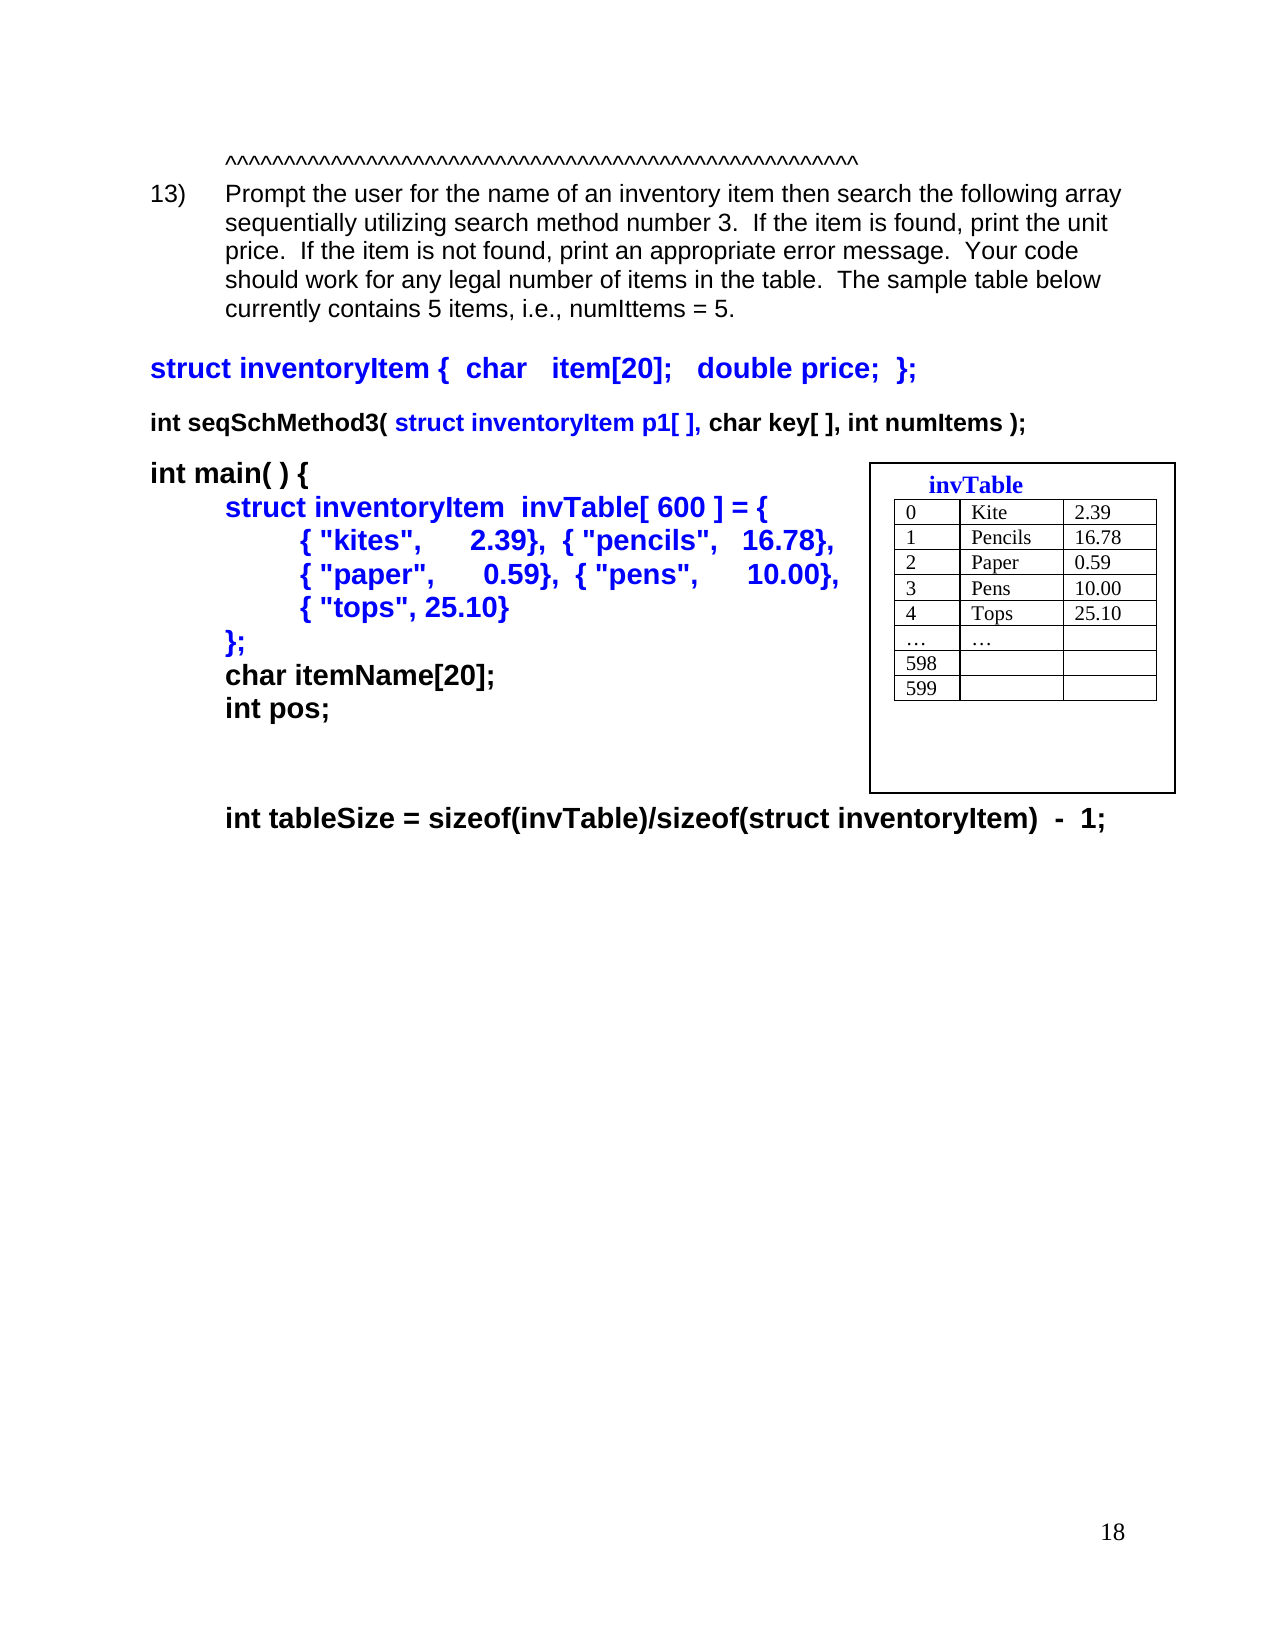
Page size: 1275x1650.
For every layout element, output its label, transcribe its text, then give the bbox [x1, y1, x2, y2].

text }; [150, 624, 869, 658]
text int seqSchMethod3( struct inventoryItem p1[ ], char key[ ], int numItems ); [150, 408, 1125, 437]
text { "kites", 2.39}, { "pencils", 16.78}, [225, 523, 869, 557]
text struct inventoryItem invTable[ 600 ] = { [150, 490, 869, 523]
text { "tops", 25.10} [225, 591, 869, 624]
text int tableSize = sizeof(invTable)/sizeof(struct inventoryItem) - 1; [150, 801, 1125, 835]
text char itemName[20]; [150, 658, 869, 691]
text { "paper", 0.59}, { "pens", 10.00}, [225, 557, 869, 591]
list Prompt the user for the name of an inventory item then search the following array sequentially utilizing search method number 3. If the item is found, print the unit price. If the item is not found, print an appropriate error message. Your code should work for any legal number of items in the table. The sample table below currently contains 5 items, i.e., numIttems = 5. [150, 179, 1125, 322]
text struct inventoryItem { char item[20]; double price; }; [150, 351, 1125, 385]
text ^^^^^^^^^^^^^^^^^^^^^^^^^^^^^^^^^^^^^^^^^^^^^^^^^^^^^^ [225, 150, 1125, 179]
text int pos; [150, 691, 869, 725]
text int main( ) { [150, 456, 1125, 490]
